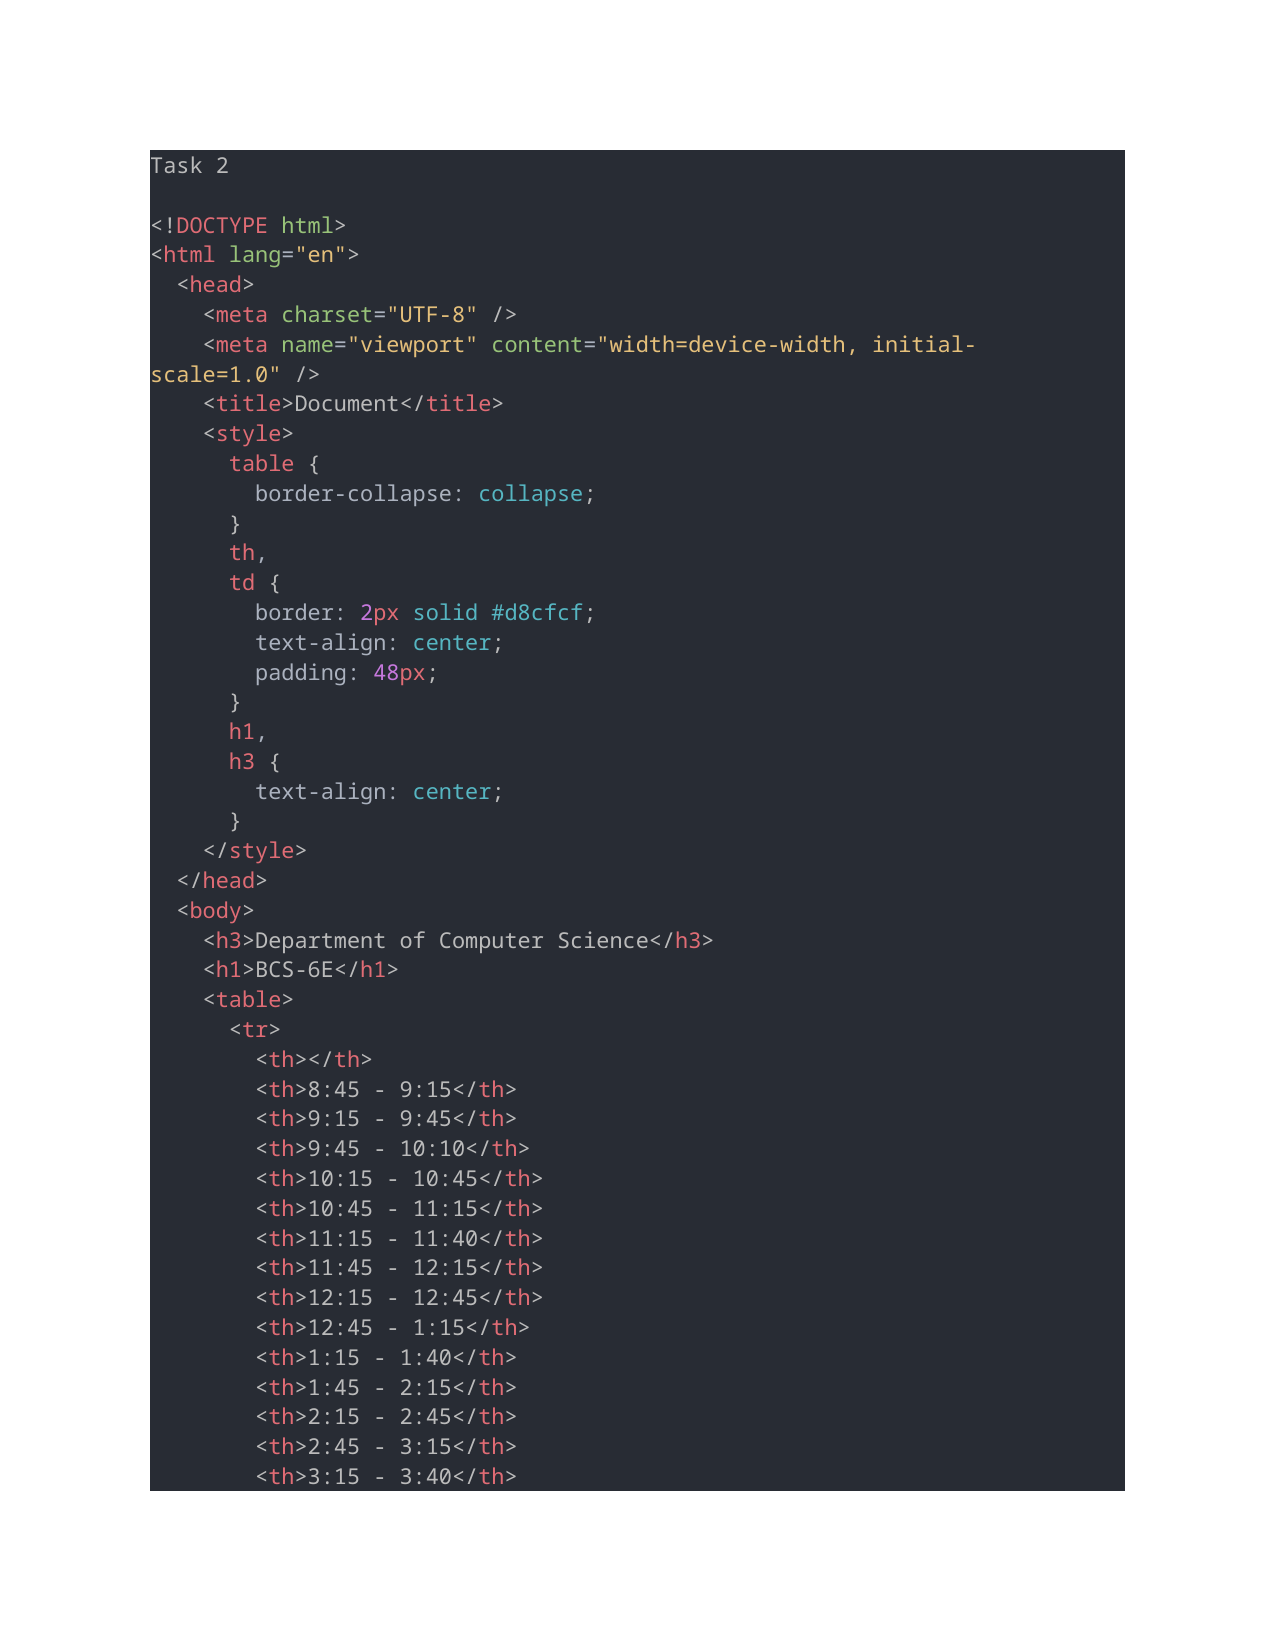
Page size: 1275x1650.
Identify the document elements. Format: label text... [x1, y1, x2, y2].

text h3 { [150, 746, 1125, 776]
text text-align: center; [150, 776, 1125, 805]
text <style> [150, 418, 1125, 448]
text <tr> [150, 1014, 1125, 1044]
text padding: 48px; [150, 656, 1125, 686]
text <th>12:15 - 12:45</th> [150, 1282, 1125, 1312]
text <th>11:45 - 12:15</th> [150, 1252, 1125, 1282]
text <title>Document</title> [150, 388, 1125, 418]
text <html lang="en"> [150, 239, 1125, 269]
text <meta charset="UTF-8" /> [150, 299, 1125, 329]
text <h3>Department of Computer Science</h3> [150, 924, 1125, 954]
text <th>3:15 - 3:40</th> [150, 1461, 1125, 1491]
text <th>1:45 - 2:15</th> [150, 1371, 1125, 1401]
text Task 2 [150, 150, 1125, 180]
text h1, [150, 716, 1125, 746]
text </head> [150, 865, 1125, 895]
text <th>1:15 - 1:40</th> [150, 1342, 1125, 1371]
text <th>10:15 - 10:45</th> [150, 1163, 1125, 1193]
text } [150, 805, 1125, 835]
text <th>2:45 - 3:15</th> [150, 1431, 1125, 1461]
text border: 2px solid #d8cfcf; [150, 597, 1125, 627]
text <th>9:45 - 10:10</th> [150, 1133, 1125, 1163]
text <th>8:45 - 9:15</th> [150, 1073, 1125, 1103]
text text-align: center; [150, 627, 1125, 656]
text <th>9:15 - 9:45</th> [150, 1103, 1125, 1133]
text <!DOCTYPE html> [150, 209, 1125, 239]
text } [150, 686, 1125, 716]
text <th></th> [150, 1044, 1125, 1073]
text border-collapse: collapse; [150, 478, 1125, 507]
text <body> [150, 895, 1125, 924]
text } [150, 507, 1125, 537]
text <th>12:45 - 1:15</th> [150, 1312, 1125, 1342]
text <meta name="viewport" content="width=device-width, initial-scale=1.0" /> [150, 329, 1125, 388]
text <head> [150, 269, 1125, 299]
text <th>10:45 - 11:15</th> [150, 1193, 1125, 1222]
text td { [150, 567, 1125, 597]
text <th>2:15 - 2:45</th> [150, 1401, 1125, 1431]
text <th>11:15 - 11:40</th> [150, 1222, 1125, 1252]
text </style> [150, 835, 1125, 865]
text <h1>BCS-6E</h1> [150, 954, 1125, 984]
text table { [150, 448, 1125, 478]
text <table> [150, 984, 1125, 1014]
text th, [150, 537, 1125, 567]
